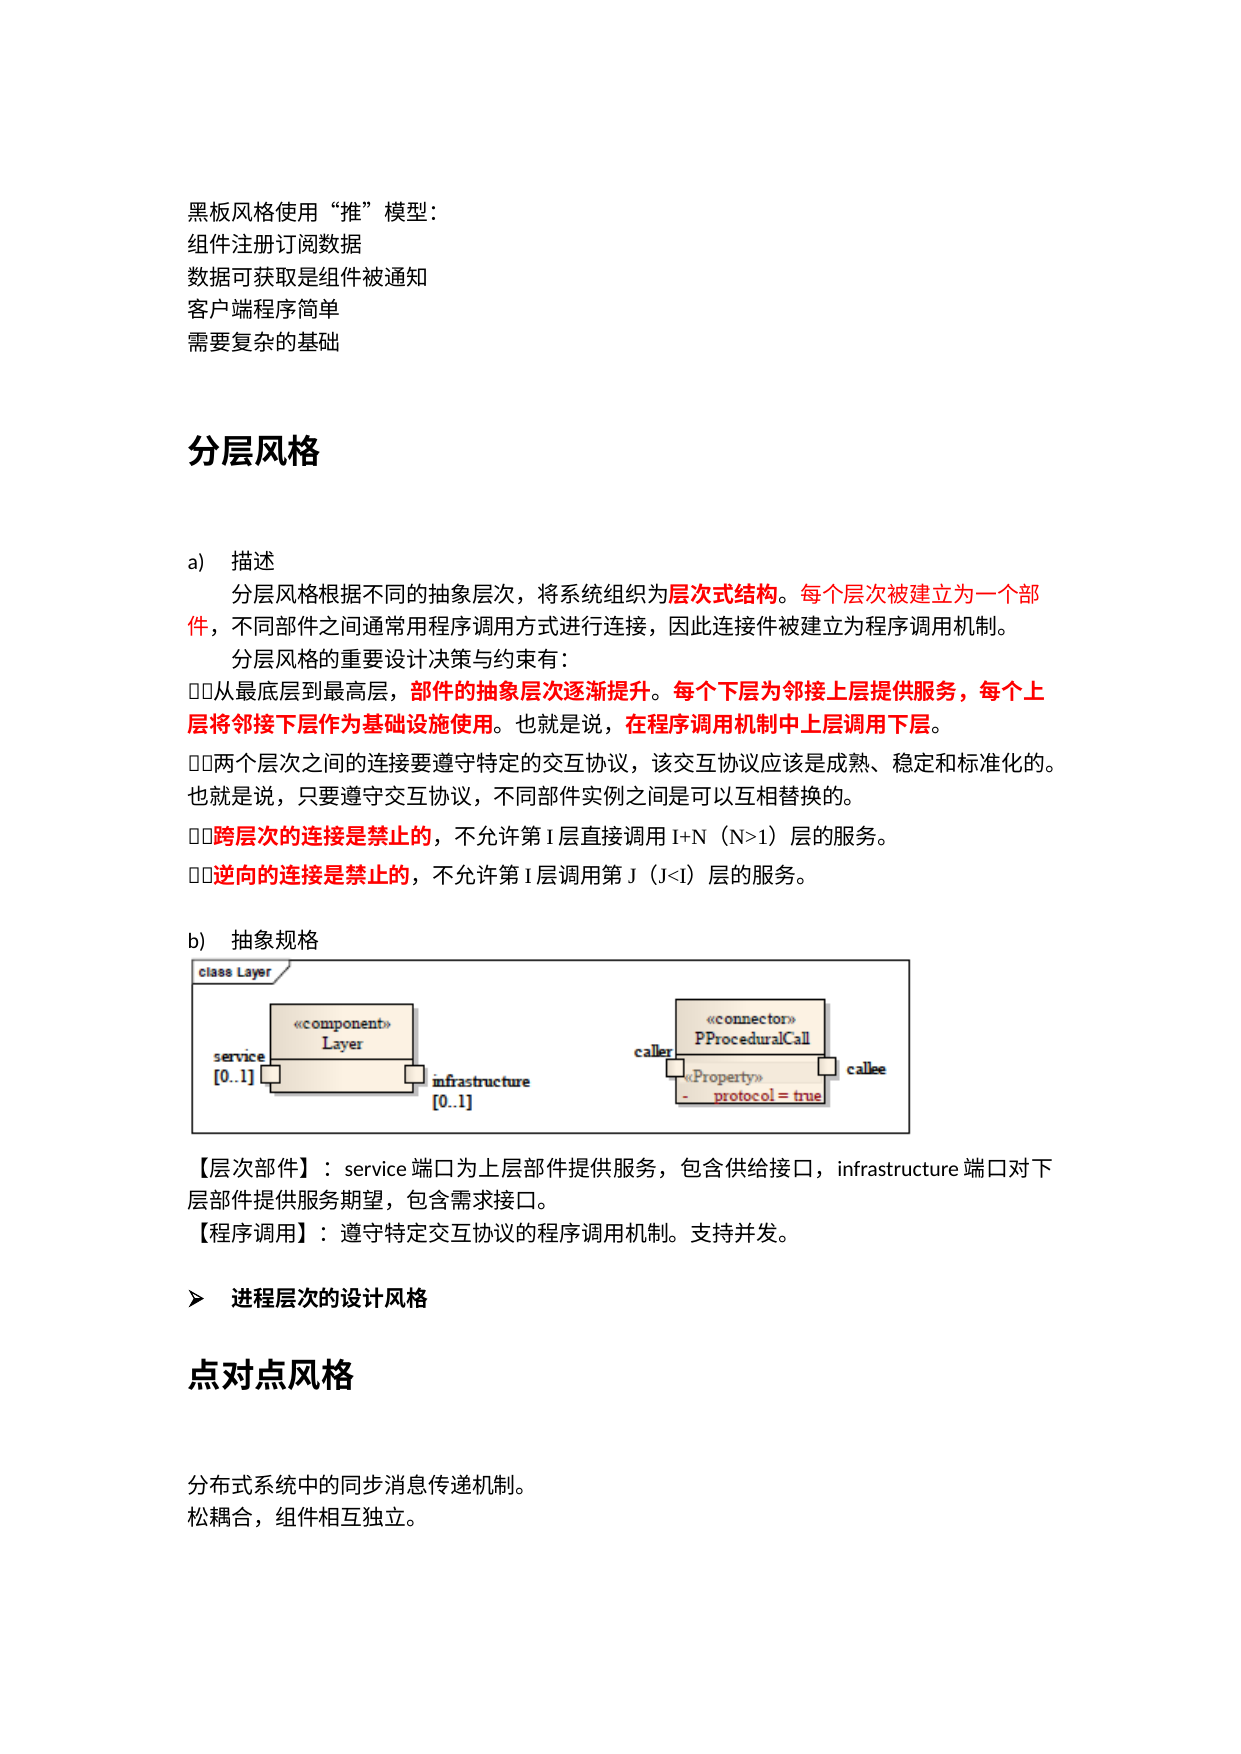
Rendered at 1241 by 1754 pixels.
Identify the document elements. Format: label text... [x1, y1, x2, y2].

text 分层风格的重要设计决策与约束有： [187, 641, 1053, 674]
text 组件注册订阅数据 [187, 227, 1053, 259]
text 逆向的连接是禁止的，不允许第I层调用第J（J<I）层的服务。 [187, 858, 1053, 891]
text 从最底层到最高层，部件的抽象层次逐渐提升。每个下层为邻接上层提供服务，每个上层将邻接下层作为基础设施使用。也就是说，在程序调用机制中上层调用下层。 [187, 674, 1053, 739]
text 黑板风格使用“推”模型： [187, 194, 1053, 227]
text 【层次部件】：service端口为上层部件提供服务，包含供给接口，infrastructure端口对下层部件提供服务期望，包含需求接口。 [187, 1151, 1053, 1216]
text 两个层次之间的连接要遵守特定的交互协议，该交互协议应该是成熟、稳定和标准化的。也就是说，只要遵守交互协议，不同部件实例之间是可以互相替换的。 [187, 746, 1053, 811]
text 数据可获取是组件被通知 [187, 259, 1053, 292]
text 客户端程序简单 [187, 292, 1053, 324]
text 分布式系统中的同步消息传递机制。 [187, 1467, 1053, 1500]
subtitle 分层风格 [187, 417, 1053, 482]
text 分层风格根据不同的抽象层次，将系统组织为层次式结构。每个层次被建立为一个部件，不同部件之间通常用程序调用方式进行连接，因此连接件被建立为程序调用机制。 [187, 576, 1053, 641]
text 【程序调用】：遵守特定交互协议的程序调用机制。支持并发。 [187, 1216, 1053, 1248]
subtitle 点对点风格 [187, 1340, 1053, 1405]
text 跨层次的连接是禁止的，不允许第I层直接调用I+N（N>1）层的服务。 [187, 818, 1053, 851]
text 松耦合，组件相互独立。 [187, 1500, 1053, 1532]
text 需要复杂的基础 [187, 324, 1053, 357]
picture [187, 955, 914, 1139]
list 描述 [187, 544, 1053, 576]
list 抽象规格 [187, 923, 1053, 956]
list 进程层次的设计风格 [187, 1281, 1053, 1313]
